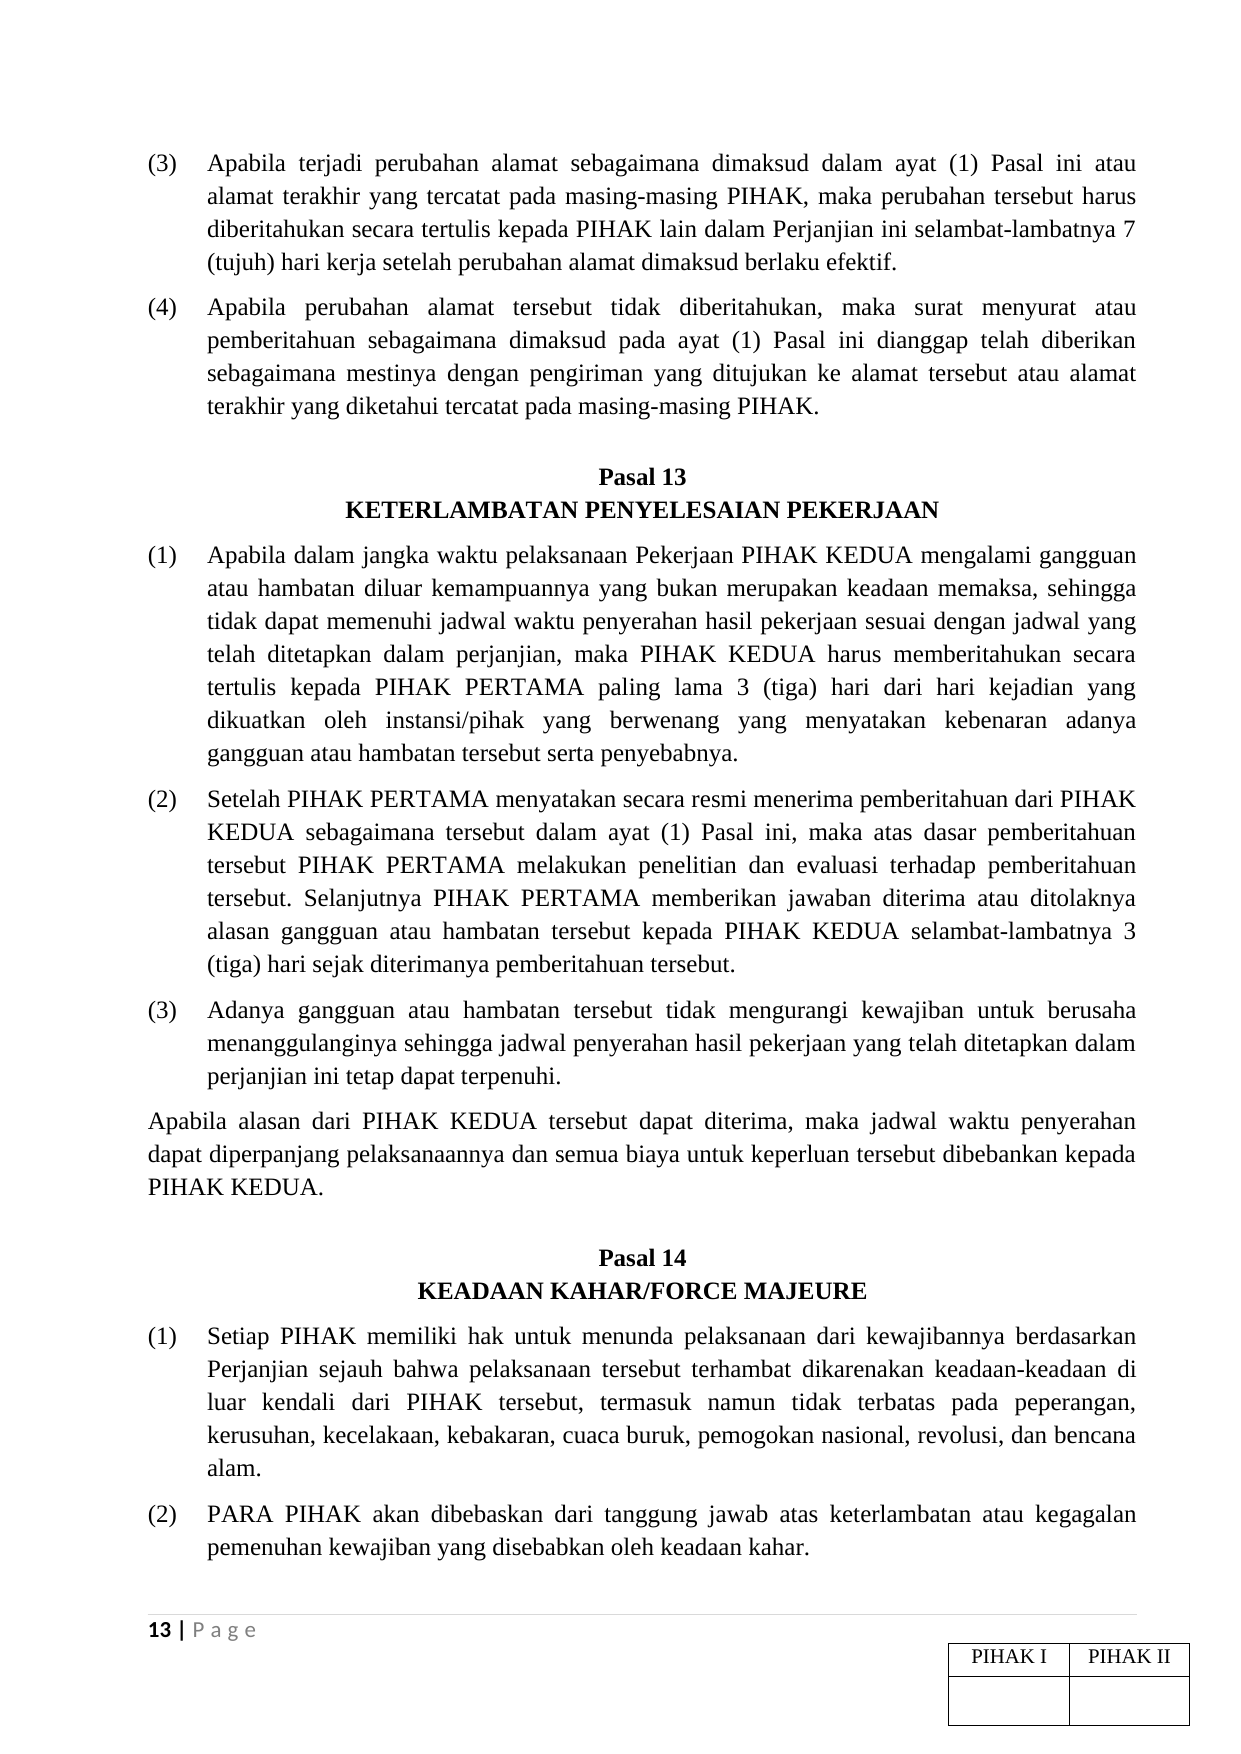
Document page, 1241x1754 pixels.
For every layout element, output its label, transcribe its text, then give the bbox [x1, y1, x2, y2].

text Pasal 13 [148, 462, 1137, 491]
list Adanya gangguan atau hambatan tersebut tidak mengurangi kewajiban untuk berusaha menanggulanginya sehingga jadwal penyerahan hasil pekerjaan yang telah ditetapkan dalam perjanjian ini tetap dapat terpenuhi. [148, 995, 1137, 1089]
list Apabila terjadi perubahan alamat sebagaimana dimaksud dalam ayat (1) Pasal ini atau alamat terakhir yang tercatat pada masing-masing PIHAK, maka perubahan tersebut harus diberitahukan secara tertulis kepada PIHAK lain dalam Perjanjian ini selambat-lambatnya 7 (tujuh) hari kerja setelah perubahan alamat dimaksud berlaku efektif. [148, 148, 1137, 276]
list Setiap PIHAK memiliki hak untuk menunda pelaksanaan dari kewajibannya berdasarkan Perjanjian sejauh bahwa pelaksanaan tersebut terhambat dikarenakan keadaan-keadaan di luar kendali dari PIHAK tersebut, termasuk namun tidak terbatas pada peperangan, kerusuhan, kecelakaan, kebakaran, cuaca buruk, pemogokan nasional, revolusi, dan bencana alam. [148, 1321, 1137, 1482]
list Apabila dalam jangka waktu pelaksanaan Pekerjaan PIHAK KEDUA mengalami gangguan atau hambatan diluar kemampuannya yang bukan merupakan keadaan memaksa, sehingga tidak dapat memenuhi jadwal waktu penyerahan hasil pekerjaan sesuai dengan jadwal yang telah ditetapkan dalam perjanjian, maka PIHAK KEDUA harus memberitahukan secara tertulis kepada PIHAK PERTAMA paling lama 3 (tiga) hari dari hari kejadian yang dikuatkan oleh instansi/pihak yang berwenang yang menyatakan kebenaran adanya gangguan atau hambatan tersebut serta penyebabnya. [148, 540, 1137, 767]
text Pasal 14 [148, 1243, 1137, 1272]
list Setelah PIHAK PERTAMA menyatakan secara resmi menerima pemberitahuan dari PIHAK KEDUA sebagaimana tersebut dalam ayat (1) Pasal ini, maka atas dasar pemberitahuan tersebut PIHAK PERTAMA melakukan penelitian dan evaluasi terhadap pemberitahuan tersebut. Selanjutnya PIHAK PERTAMA memberikan jawaban diterima atau ditolaknya alasan gangguan atau hambatan tersebut kepada PIHAK KEDUA selambat-lambatnya 3 (tiga) hari sejak diterimanya pemberitahuan tersebut. [148, 784, 1137, 978]
list Apabila perubahan alamat tersebut tidak diberitahukan, maka surat menyurat atau pemberitahuan sebagaimana dimaksud pada ayat (1) Pasal ini dianggap telah diberikan sebagaimana mestinya dengan pengiriman yang ditujukan ke alamat tersebut atau alamat terakhir yang diketahui tercatat pada masing-masing PIHAK. [148, 292, 1137, 420]
text KEADAAN KAHAR/FORCE MAJEURE [148, 1276, 1137, 1304]
list PARA PIHAK akan dibebaskan dari tanggung jawab atas keterlambatan atau kegagalan pemenuhan kewajiban yang disebabkan oleh keadaan kahar. [148, 1499, 1137, 1561]
text Apabila alasan dari PIHAK KEDUA tersebut dapat diterima, maka jadwal waktu penyerahan dapat diperpanjang pelaksanaannya dan semua biaya untuk keperluan tersebut dibebankan kepada PIHAK KEDUA. [148, 1106, 1137, 1201]
text KETERLAMBATAN PENYELESAIAN PEKERJAAN [148, 495, 1137, 524]
